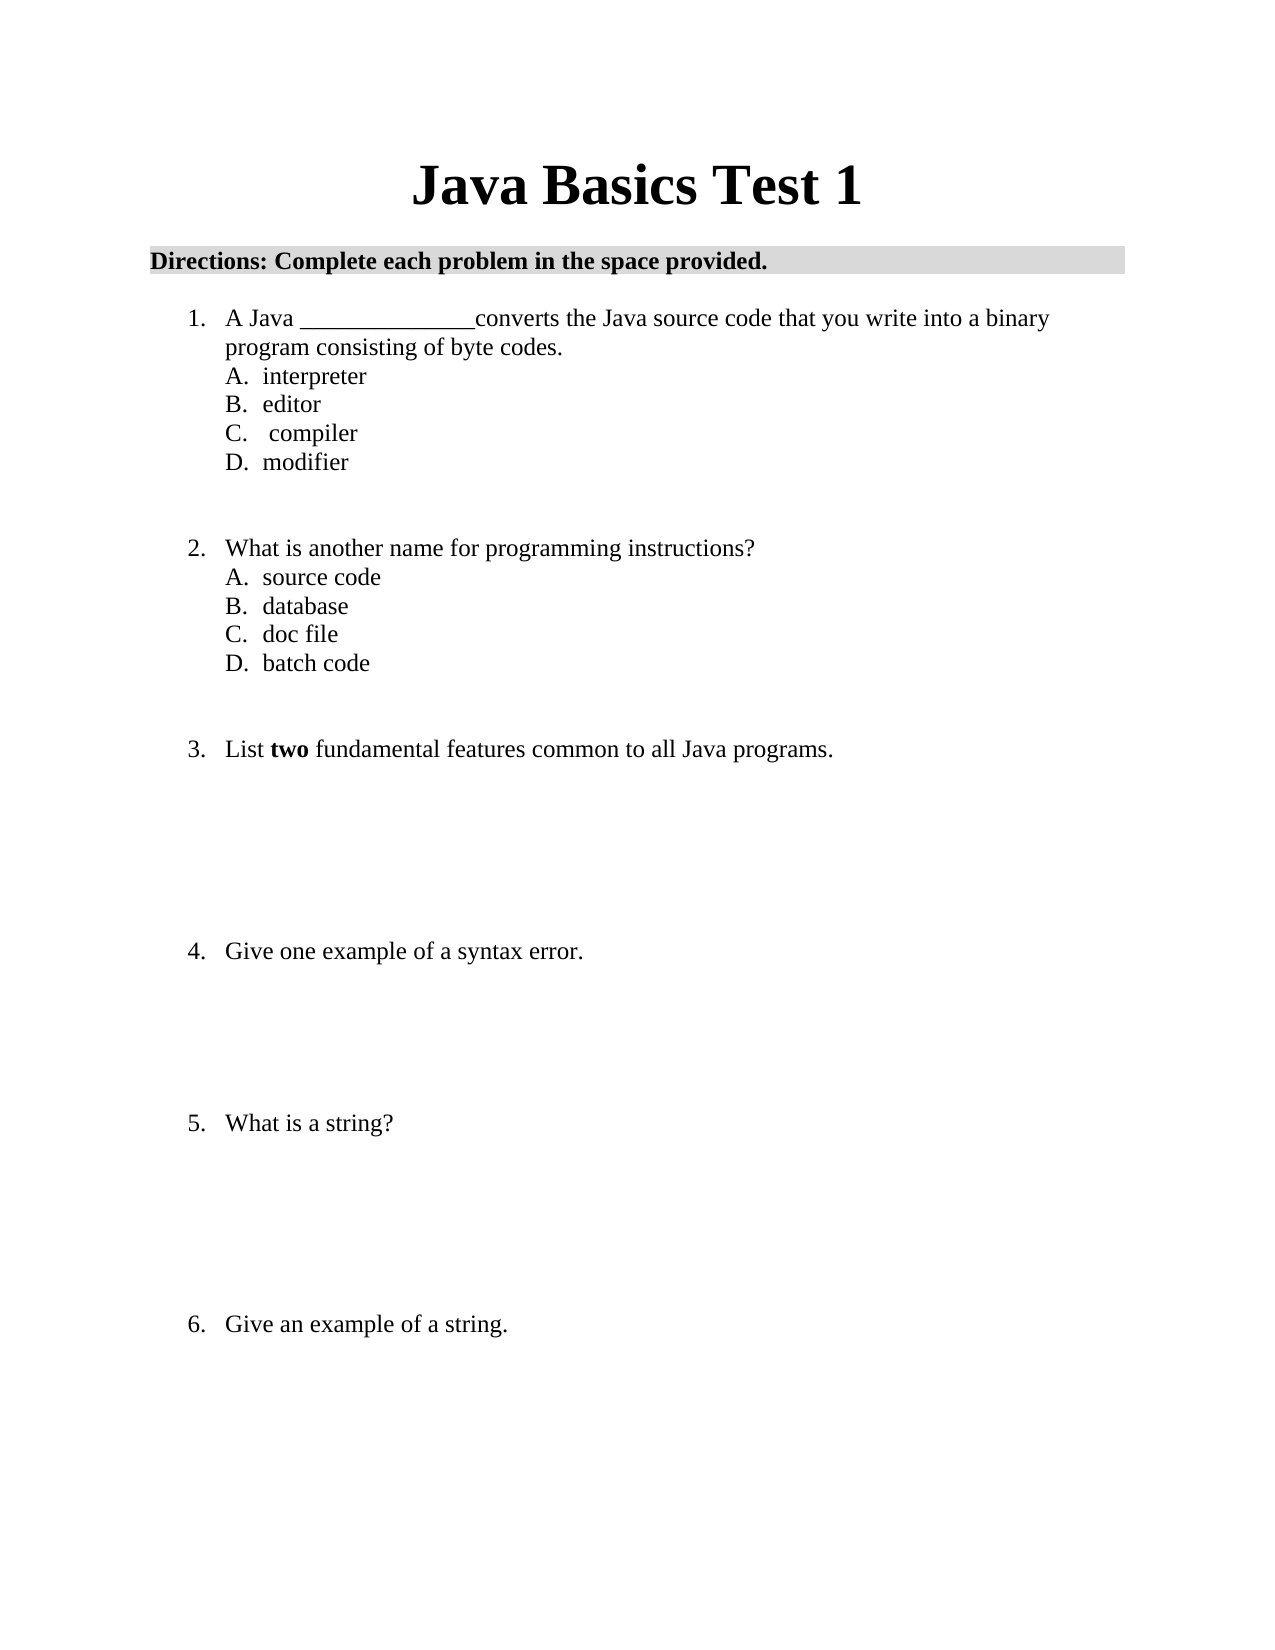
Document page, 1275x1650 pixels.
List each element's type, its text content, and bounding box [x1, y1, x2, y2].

list Give an example of a string. [187, 1309, 1125, 1338]
list database [225, 591, 1125, 619]
list modifier [225, 447, 1125, 476]
list batch code [225, 648, 1125, 677]
list List two fundamental features common to all Java programs. [187, 734, 1125, 763]
list interpreter [225, 361, 1125, 389]
list Give one example of a syntax error. [187, 936, 1125, 964]
text Directions: Complete each problem in the space provided. [150, 246, 1125, 274]
text Java Basics Test 1 [150, 150, 1125, 217]
list What is a string? [187, 1108, 1125, 1137]
list source code [225, 562, 1125, 591]
list compiler [225, 418, 1125, 447]
list What is another name for programming instructions? [187, 533, 1125, 562]
list editor [225, 389, 1125, 418]
list doc file [225, 619, 1125, 648]
list A Java ______________converts the Java source code that you write into a binary program consisting of byte codes. [187, 303, 1125, 361]
